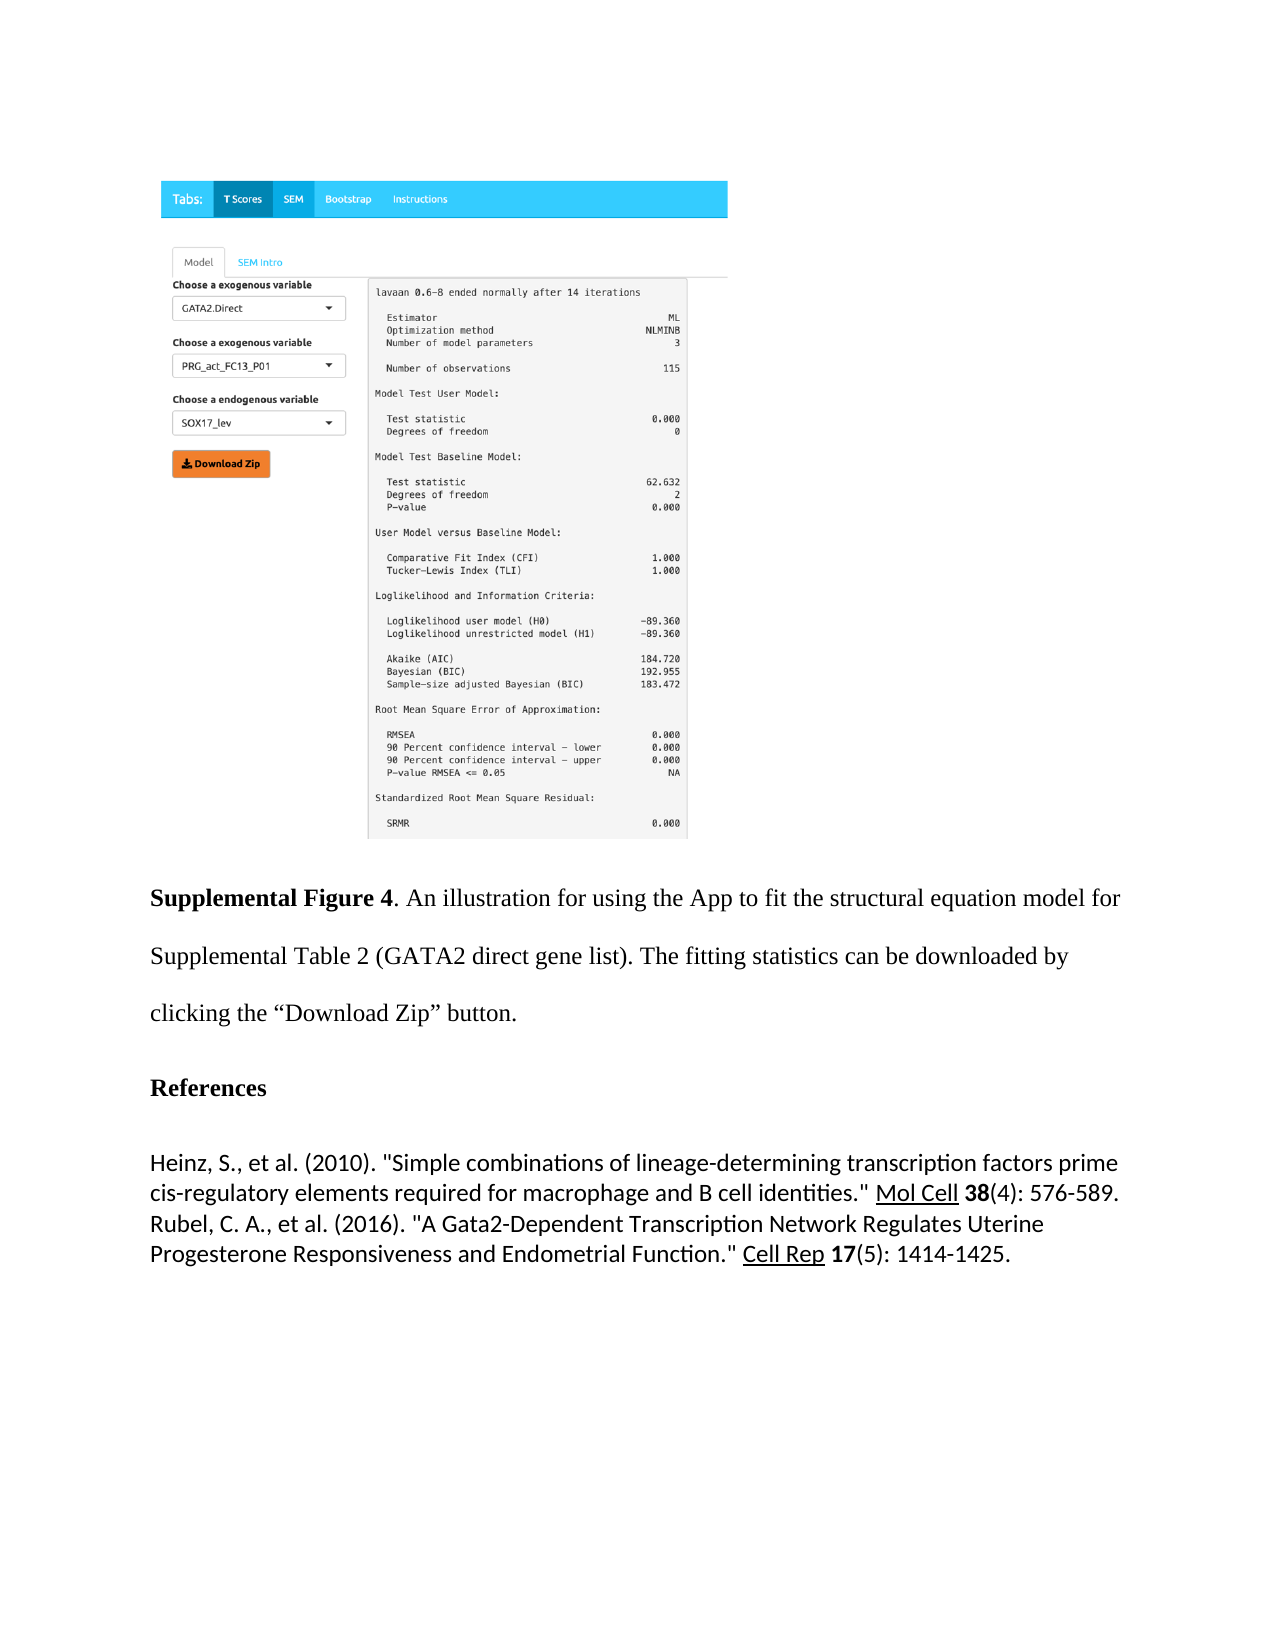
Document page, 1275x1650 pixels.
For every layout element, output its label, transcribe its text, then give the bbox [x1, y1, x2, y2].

text Rubel, C. A., et al. (2016). "A Gata2-Dependent Transcription Network Regulates Uterine Progesterone Responsiveness and Endometrial Function." Cell Rep 17(5): 1414-1425. [150, 1208, 1125, 1269]
text Supplemental Figure 4. An illustration for using the App to fit the structural equation model for Supplemental Table 2 (GATA2 direct gene list). The fitting statistics can be downloaded by clicking the “Download Zip” button. [150, 883, 1125, 1027]
picture [150, 150, 728, 839]
text References [150, 1073, 1125, 1101]
text Heinz, S., et al. (2010). "Simple combinations of lineage-determining transcription factors prime cis-regulatory elements required for macrophage and B cell identities." Mol Cell 38(4): 576-589. [150, 1147, 1125, 1208]
